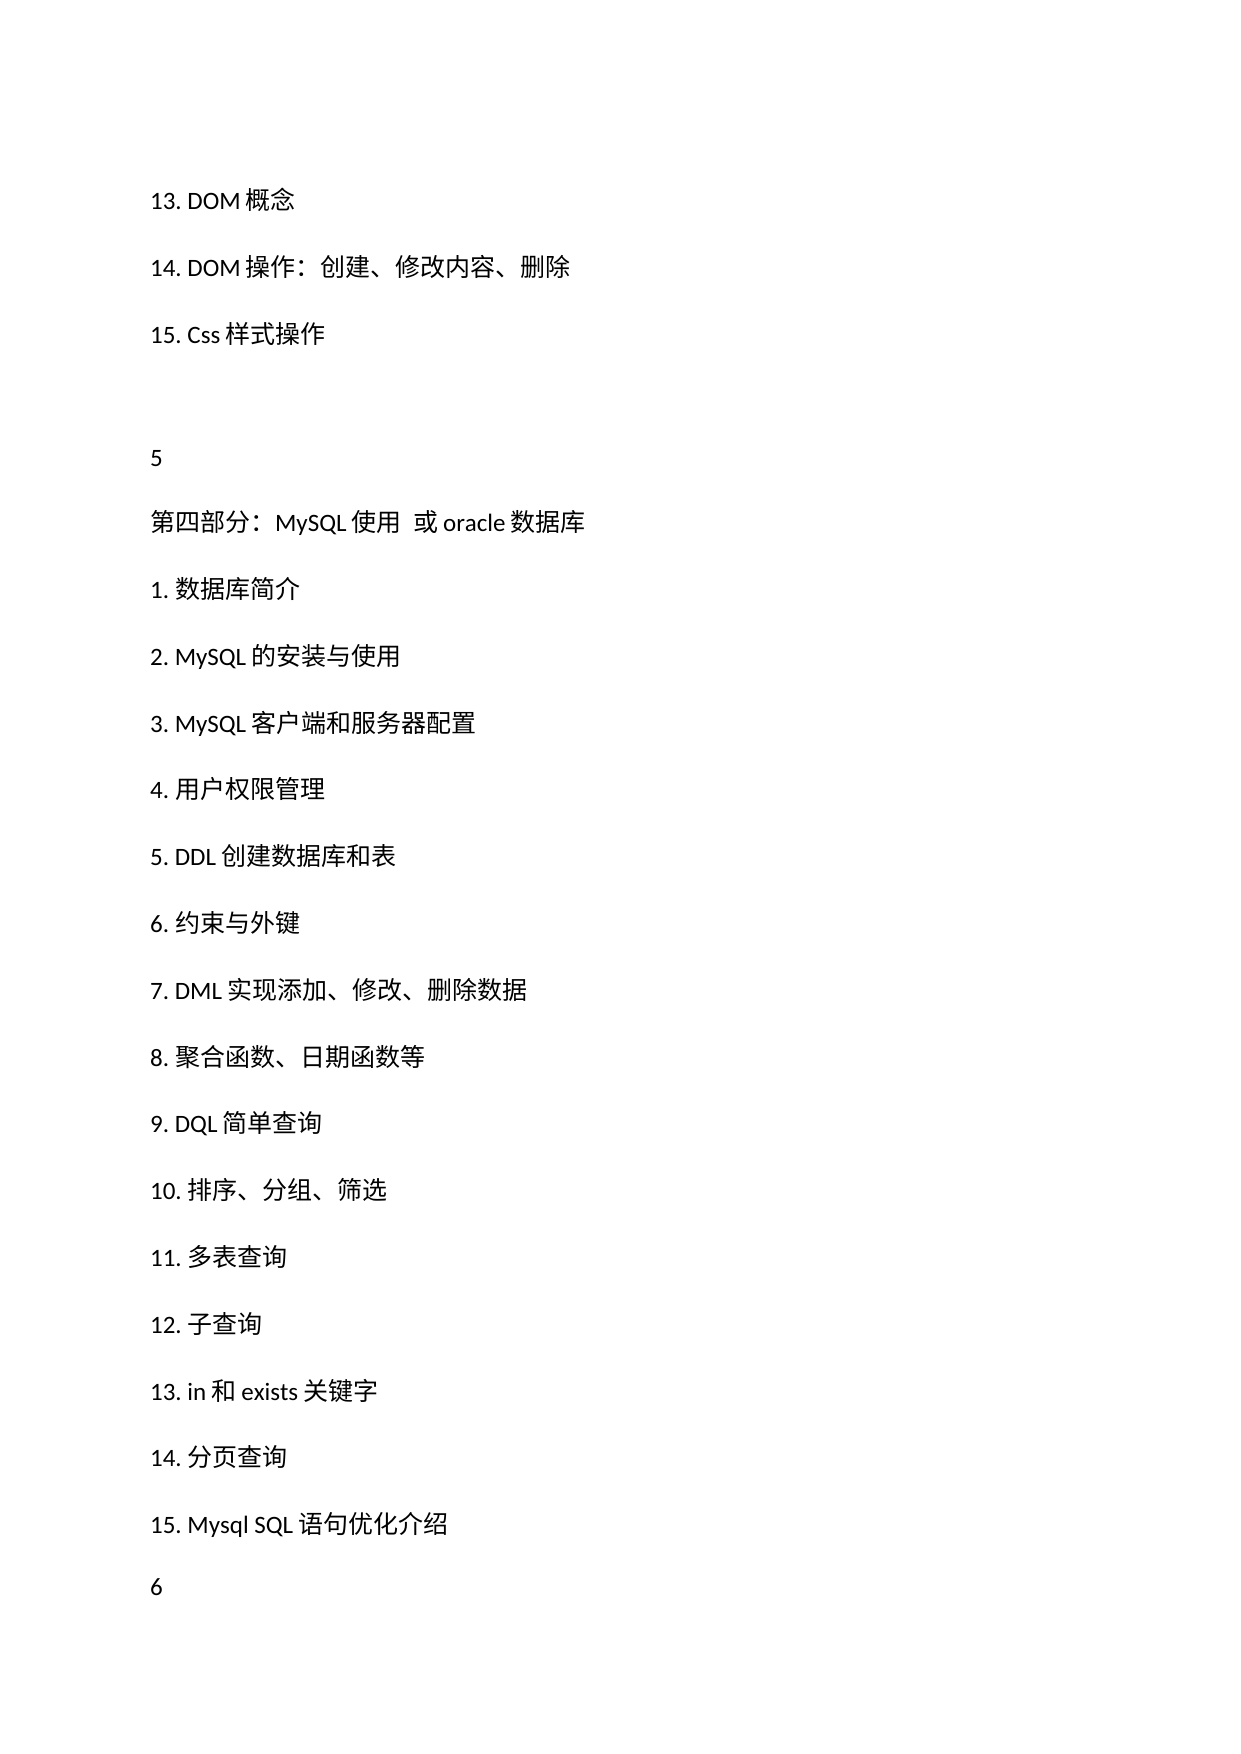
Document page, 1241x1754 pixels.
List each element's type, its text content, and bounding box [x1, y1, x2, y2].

text 4. 用户权限管理 [150, 770, 1090, 806]
text 5. DDL创建数据库和表 [150, 837, 1090, 873]
text 14. DOM操作：创建、修改内容、删除 [150, 247, 1090, 283]
text 15. Mysql SQL语句优化介绍 [150, 1504, 1090, 1541]
text 8. 聚合函数、日期函数等 [150, 1037, 1090, 1073]
text 第四部分：MySQL使用 或oracle数据库 [150, 503, 1090, 539]
text 13. in和exists关键字 [150, 1371, 1090, 1407]
text 1. 数据库简介 [150, 570, 1090, 606]
text 11. 多表查询 [150, 1237, 1090, 1274]
text 10. 排序、分组、筛选 [150, 1171, 1090, 1207]
text 14. 分页查询 [150, 1438, 1090, 1474]
text 7. DML实现添加、修改、删除数据 [150, 970, 1090, 1007]
text 12. 子查询 [150, 1304, 1090, 1340]
text 13. DOM概念 [150, 181, 1090, 217]
text 6. 约束与外键 [150, 903, 1090, 940]
text 5 [150, 442, 1090, 472]
text 3. MySQL客户端和服务器配置 [150, 703, 1090, 739]
text 15. Css样式操作 [150, 314, 1090, 350]
text 2. MySQL的安装与使用 [150, 636, 1090, 673]
text 6 [150, 1571, 1090, 1602]
text 9. DQL简单查询 [150, 1104, 1090, 1140]
